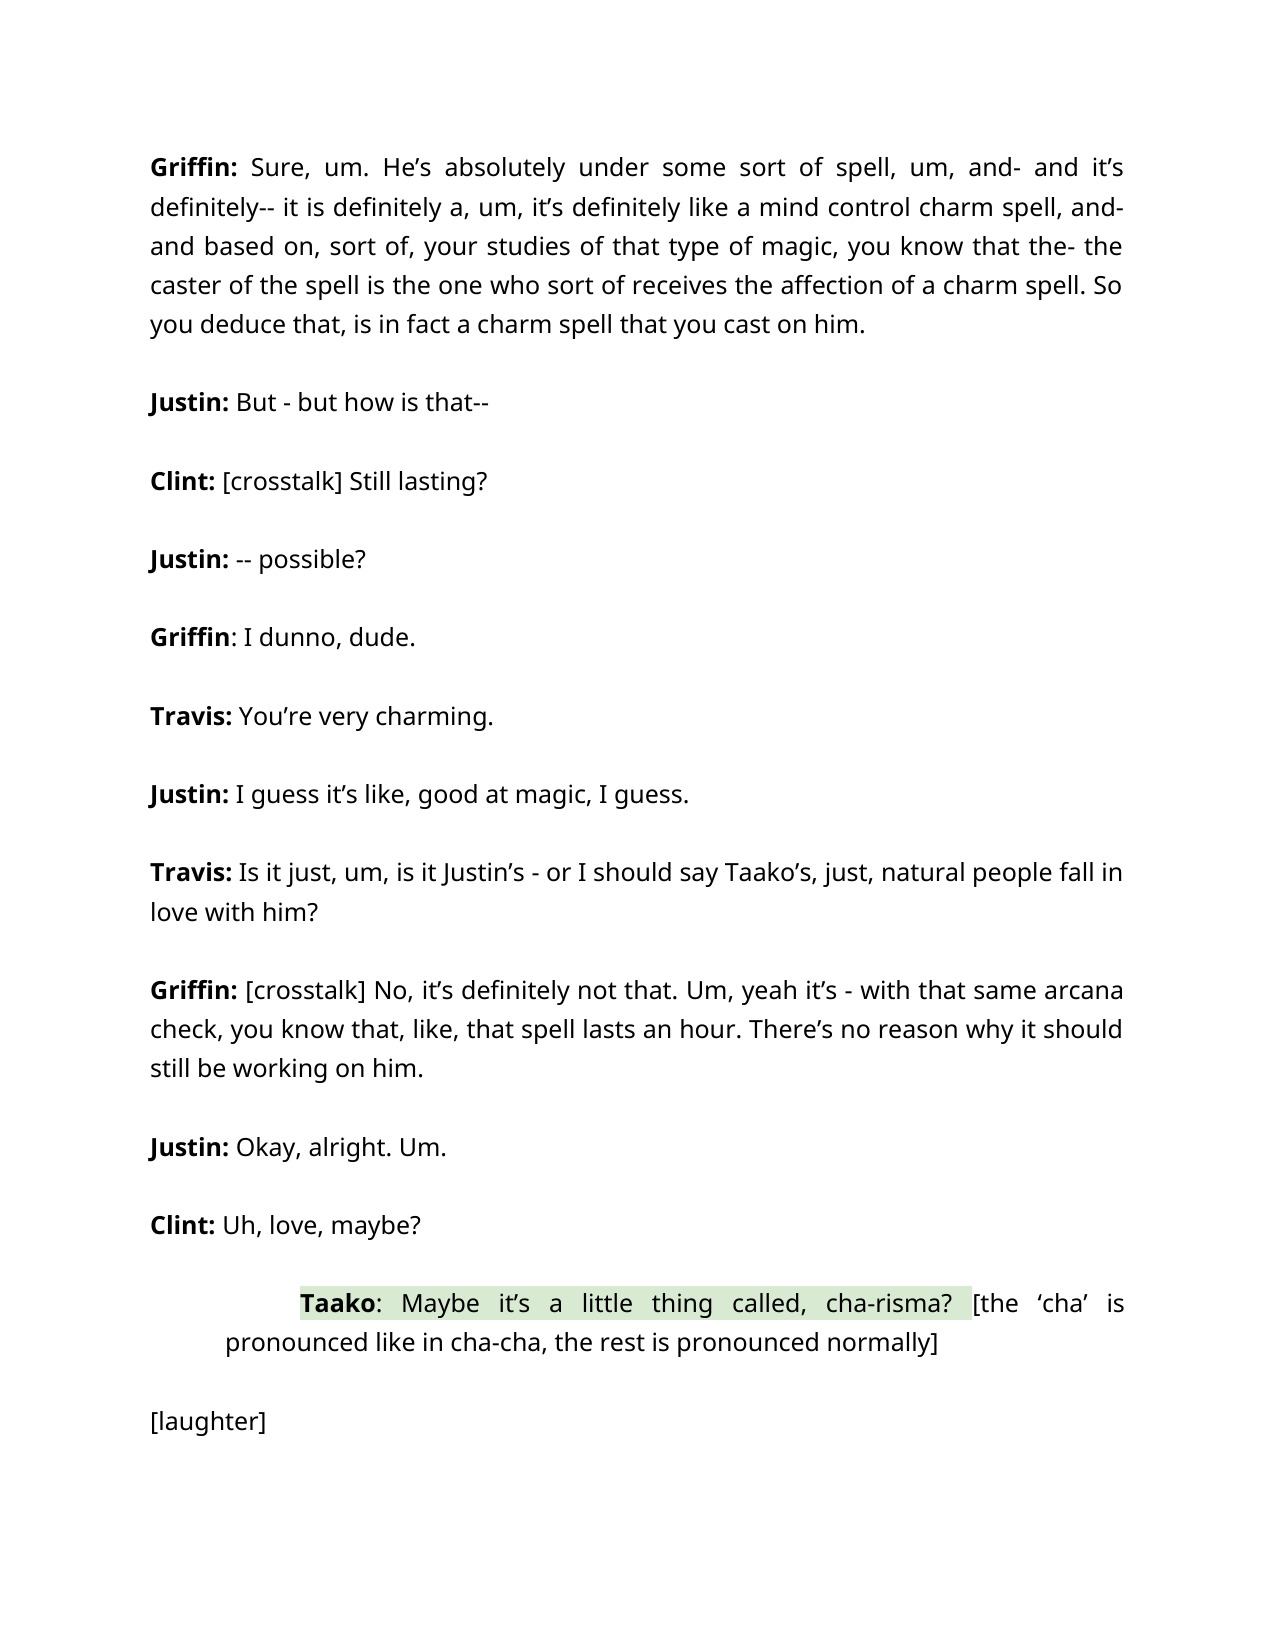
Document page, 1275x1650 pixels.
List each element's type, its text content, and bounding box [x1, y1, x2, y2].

text Justin: But - but how is that-- [150, 385, 1125, 419]
text Travis: Is it just, um, is it Justin’s - or I should say Taako’s, just, natural people fall in love with him? [150, 855, 1125, 928]
text Clint: Uh, love, maybe? [150, 1207, 1125, 1242]
text Griffin: [crosstalk] No, it’s definitely not that. Um, yeah it’s - with that same arcana check, you know that, like, that spell lasts an hour. There’s no reason why it should still be working on him. [150, 972, 1125, 1085]
text Taako: Maybe it’s a little thing called, cha-risma? [the ‘cha’ is pronounced like in cha-cha, the rest is pronounced normally] [225, 1286, 1125, 1359]
text Griffin: I dunno, dude. [150, 620, 1125, 654]
text Travis: You’re very charming. [150, 698, 1125, 732]
text Justin: Okay, alright. Um. [150, 1129, 1125, 1163]
text Griffin: Sure, um. He’s absolutely under some sort of spell, um, and- and it’s definitely-- it is definitely a, um, it’s definitely like a mind control charm spell, and- and based on, sort of, your studies of that type of magic, you know that the- the caster of the spell is the one who sort of receives the affection of a charm spell. So you deduce that, is in fact a charm spell that you cast on him. [150, 150, 1125, 341]
text Justin: I guess it’s like, good at magic, I guess. [150, 777, 1125, 811]
text Clint: [crosstalk] Still lasting? [150, 463, 1125, 497]
text [laughter] [150, 1403, 1125, 1437]
text Justin: -- possible? [150, 542, 1125, 576]
